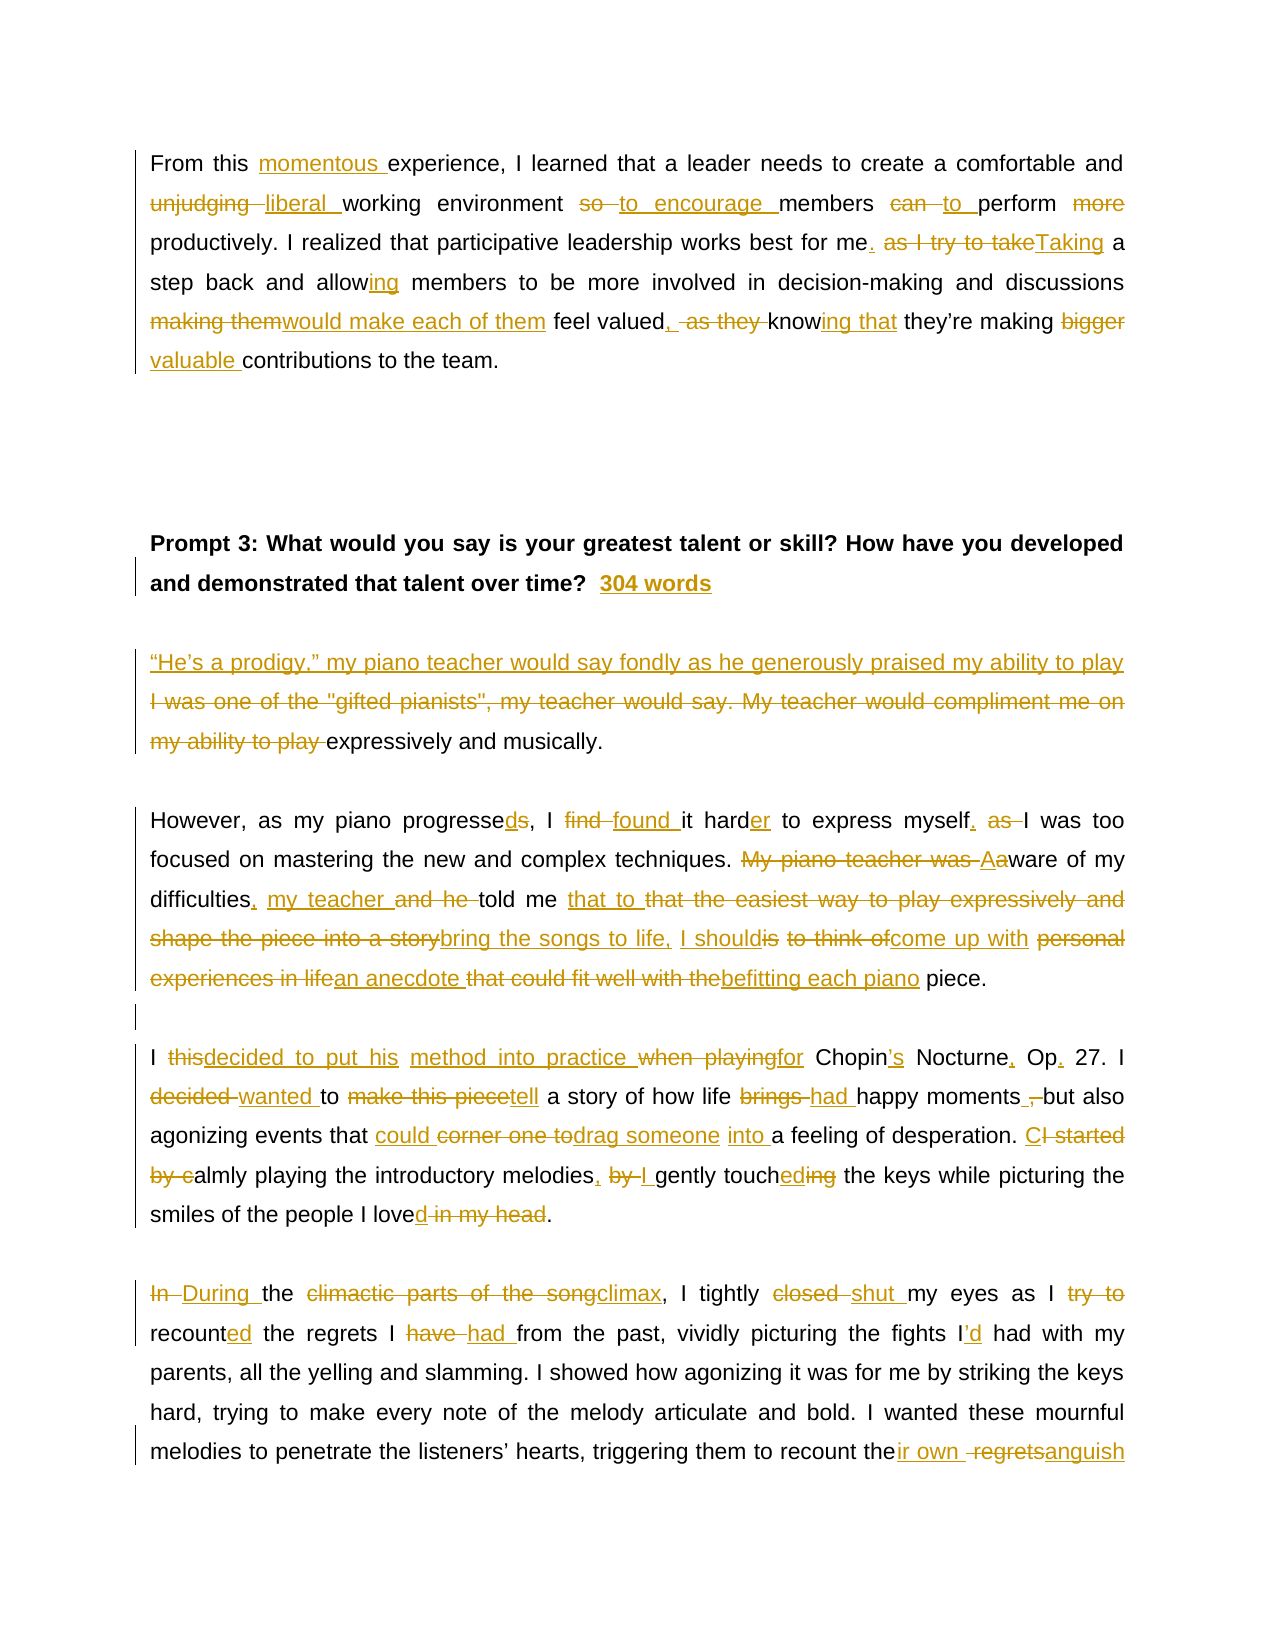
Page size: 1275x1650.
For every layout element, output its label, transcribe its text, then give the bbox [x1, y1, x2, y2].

text I Chopin Nocturne Op 27. I to a story of how life happy momentsbut also agonizing events that a feeling of desperation. almly playing the introductory melodies gently touch the keys while picturing the smiles of the people I love. [150, 1043, 1125, 1228]
text However, as my piano progresse, I it hard to express myself I was too focused on mastering the new and complex techniques. ware of my difficulties told me piece. [150, 807, 1125, 991]
text expressively and musically. [150, 649, 1125, 703]
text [150, 1280, 1125, 1465]
text Prompt 3: What would you say is your greatest talent or skill? How have you developed and demonstrated that talent over time? [150, 530, 1125, 596]
text From this experience, I learned that a leader needs to create a comfortable and working environment members perform productively. I realized that participative leadership works best for me a step back and allow members to be more involved in decision-making and discussions feel valuedknow they’re making contributions to the team. [150, 150, 1125, 374]
text expressively and musically. [150, 704, 1125, 754]
